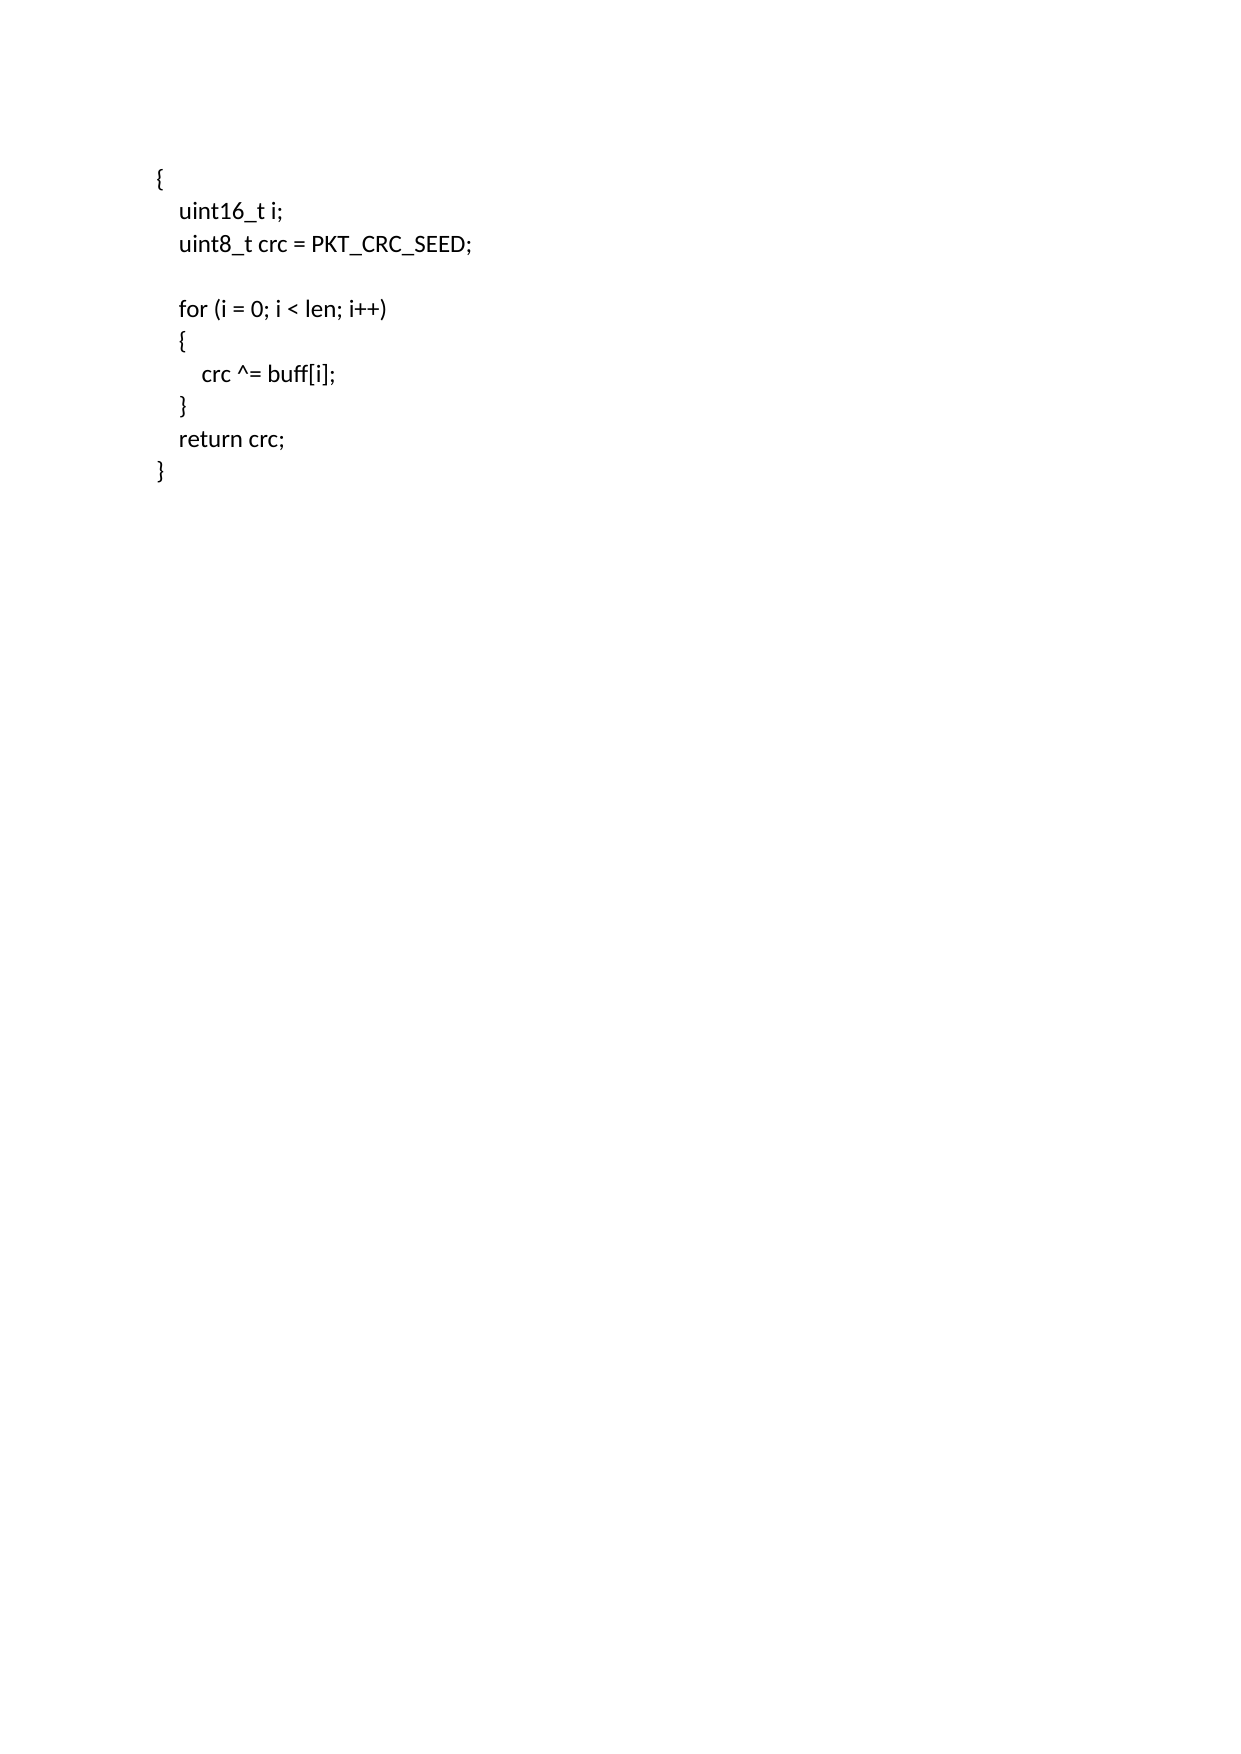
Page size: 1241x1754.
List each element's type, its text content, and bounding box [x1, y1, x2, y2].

text { [112, 324, 1128, 357]
text } [112, 389, 1128, 422]
text { [112, 162, 1128, 194]
text uint8_t crc = PKT_CRC_SEED; [112, 227, 1128, 259]
text return crc; [112, 422, 1128, 454]
text for (i = 0; i < len; i++) [112, 292, 1128, 324]
text crc ^= buff[i]; [112, 357, 1128, 389]
text } [112, 454, 1128, 487]
text uint16_t i; [112, 194, 1128, 227]
